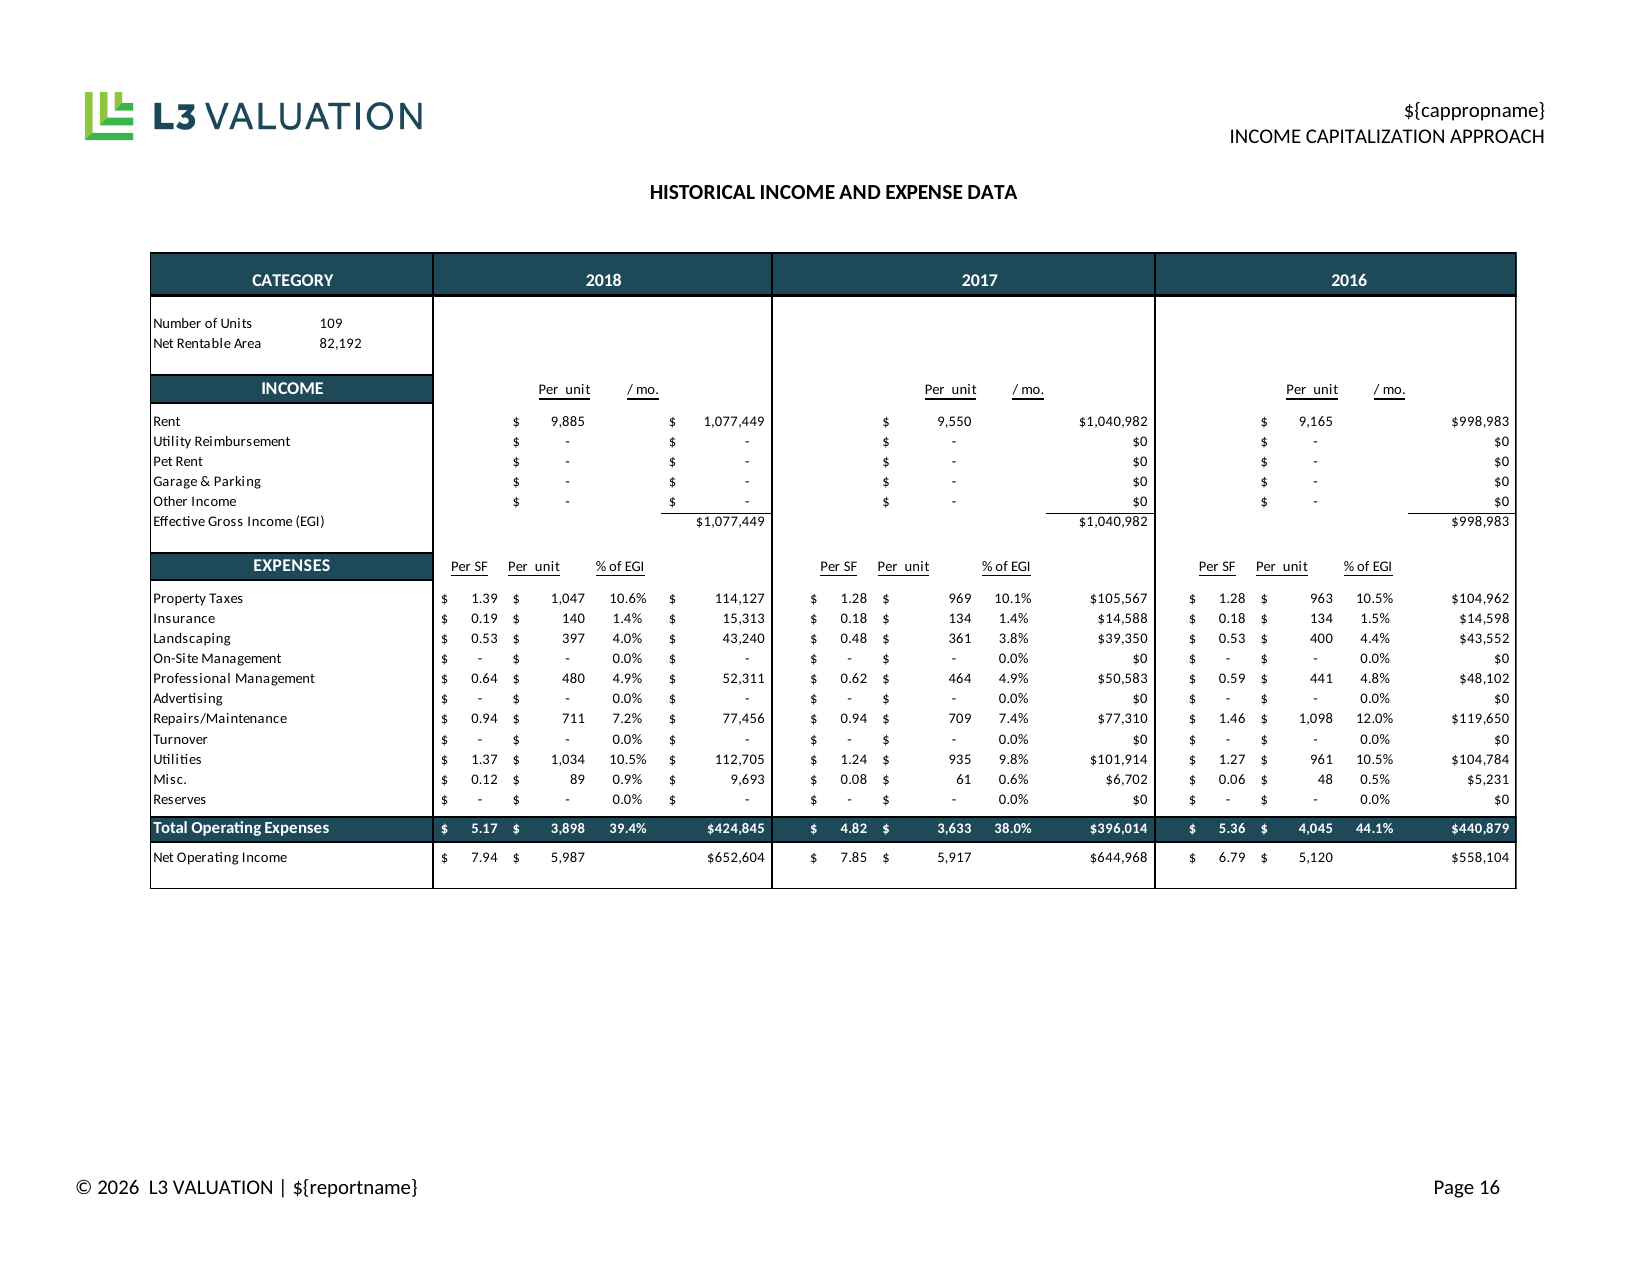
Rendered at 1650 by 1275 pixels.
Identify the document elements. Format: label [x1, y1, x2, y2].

picture [69, 75, 436, 156]
